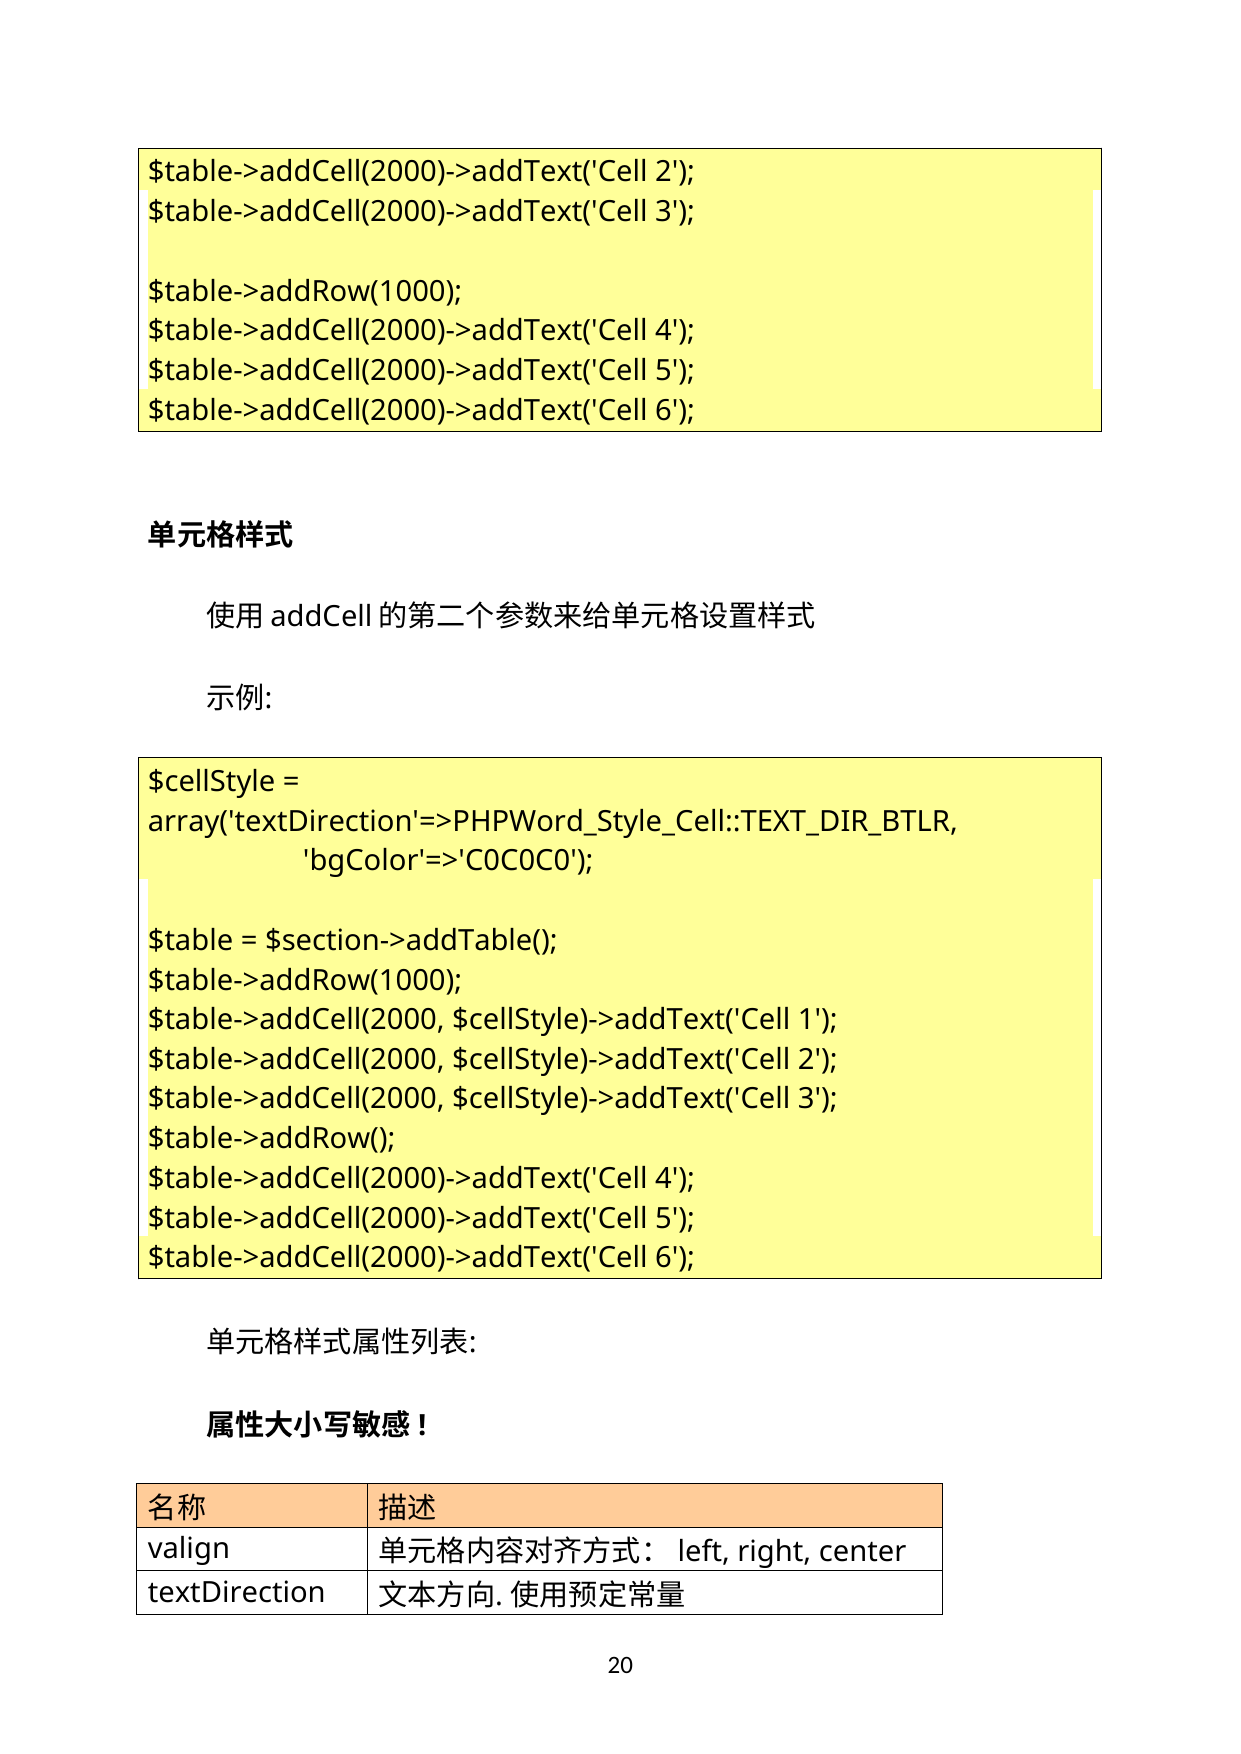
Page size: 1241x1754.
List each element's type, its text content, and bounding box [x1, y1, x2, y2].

text $table->addCell(2000)->addText('Cell 2'); [139, 149, 1101, 190]
table_cell 单元格内容对齐方式： left, right, center [368, 1528, 942, 1570]
text $table->addCell(2000, $cellStyle)->addText('Cell 2'); [148, 1038, 1093, 1078]
table_cell textDirection [137, 1571, 367, 1613]
text $table->addCell(2000)->addText('Cell 4'); [148, 1157, 1093, 1197]
table_header 名称 [137, 1484, 367, 1527]
text $table = $section->addTable(); [148, 919, 1093, 959]
text $table->addCell(2000)->addText('Cell 3'); [148, 190, 1093, 230]
text $table->addCell(2000, $cellStyle)->addText('Cell 1'); [148, 998, 1093, 1038]
text $table->addRow(); [148, 1117, 1093, 1157]
subtitle 单元格样式 [148, 511, 1093, 553]
text $table->addCell(2000)->addText('Cell 6'); [139, 1233, 1101, 1278]
text $cellStyle = array('textDirection'=>PHPWord_Style_Cell::TEXT_DIR_BTLR, 'bgColor'=>'C0C0C0'); [139, 758, 1101, 879]
text $table->addCell(2000)->addText('Cell 4'); [148, 309, 1093, 349]
text $table->addCell(2000)->addText('Cell 5'); [148, 349, 1093, 386]
text $table->addRow(1000); [148, 270, 1093, 309]
text 单元格样式属性列表: [148, 1319, 1093, 1361]
table_cell valign [137, 1528, 367, 1570]
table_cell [368, 1571, 942, 1613]
text $table->addCell(2000)->addText('Cell 6'); [139, 386, 1101, 431]
text 示例: [148, 675, 1093, 717]
table_header 描述 [368, 1484, 942, 1527]
text 使用addCell的第二个参数来给单元格设置样式 [148, 593, 1093, 635]
text $table->addCell(2000, $cellStyle)->addText('Cell 3'); [148, 1078, 1093, 1117]
text $table->addRow(1000); [148, 959, 1093, 998]
text $table->addCell(2000)->addText('Cell 5'); [148, 1197, 1093, 1233]
text 属性大小写敏感 ! [148, 1401, 1093, 1443]
